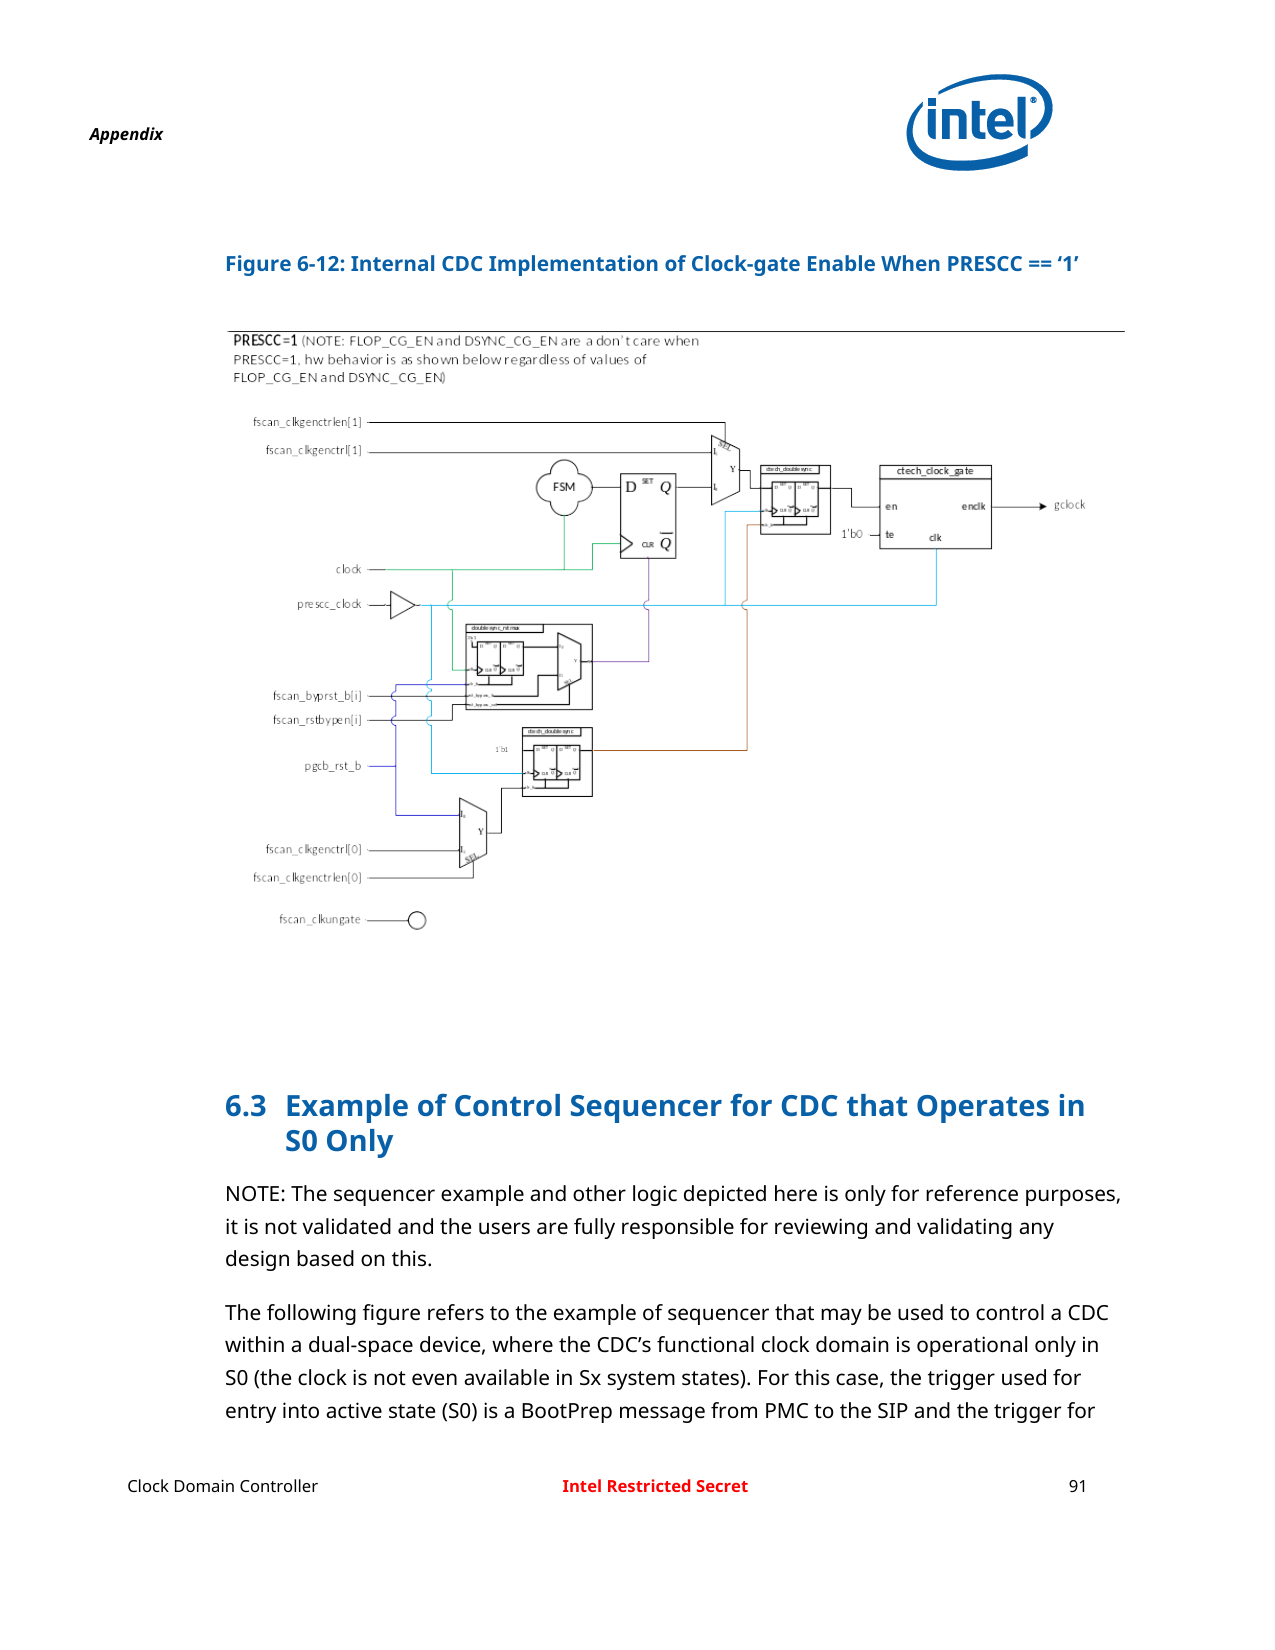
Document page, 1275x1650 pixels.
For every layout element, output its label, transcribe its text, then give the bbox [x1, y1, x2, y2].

text NOTE: The sequencer example and other logic depicted here is only for reference purposes, it is not validated and the users are fully responsible for reviewing and validating any design based on this. [225, 1179, 1125, 1273]
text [225, 1298, 1125, 1424]
subtitle Example of Control Sequencer for CDC that Operates in S0 Only [225, 1088, 1125, 1158]
